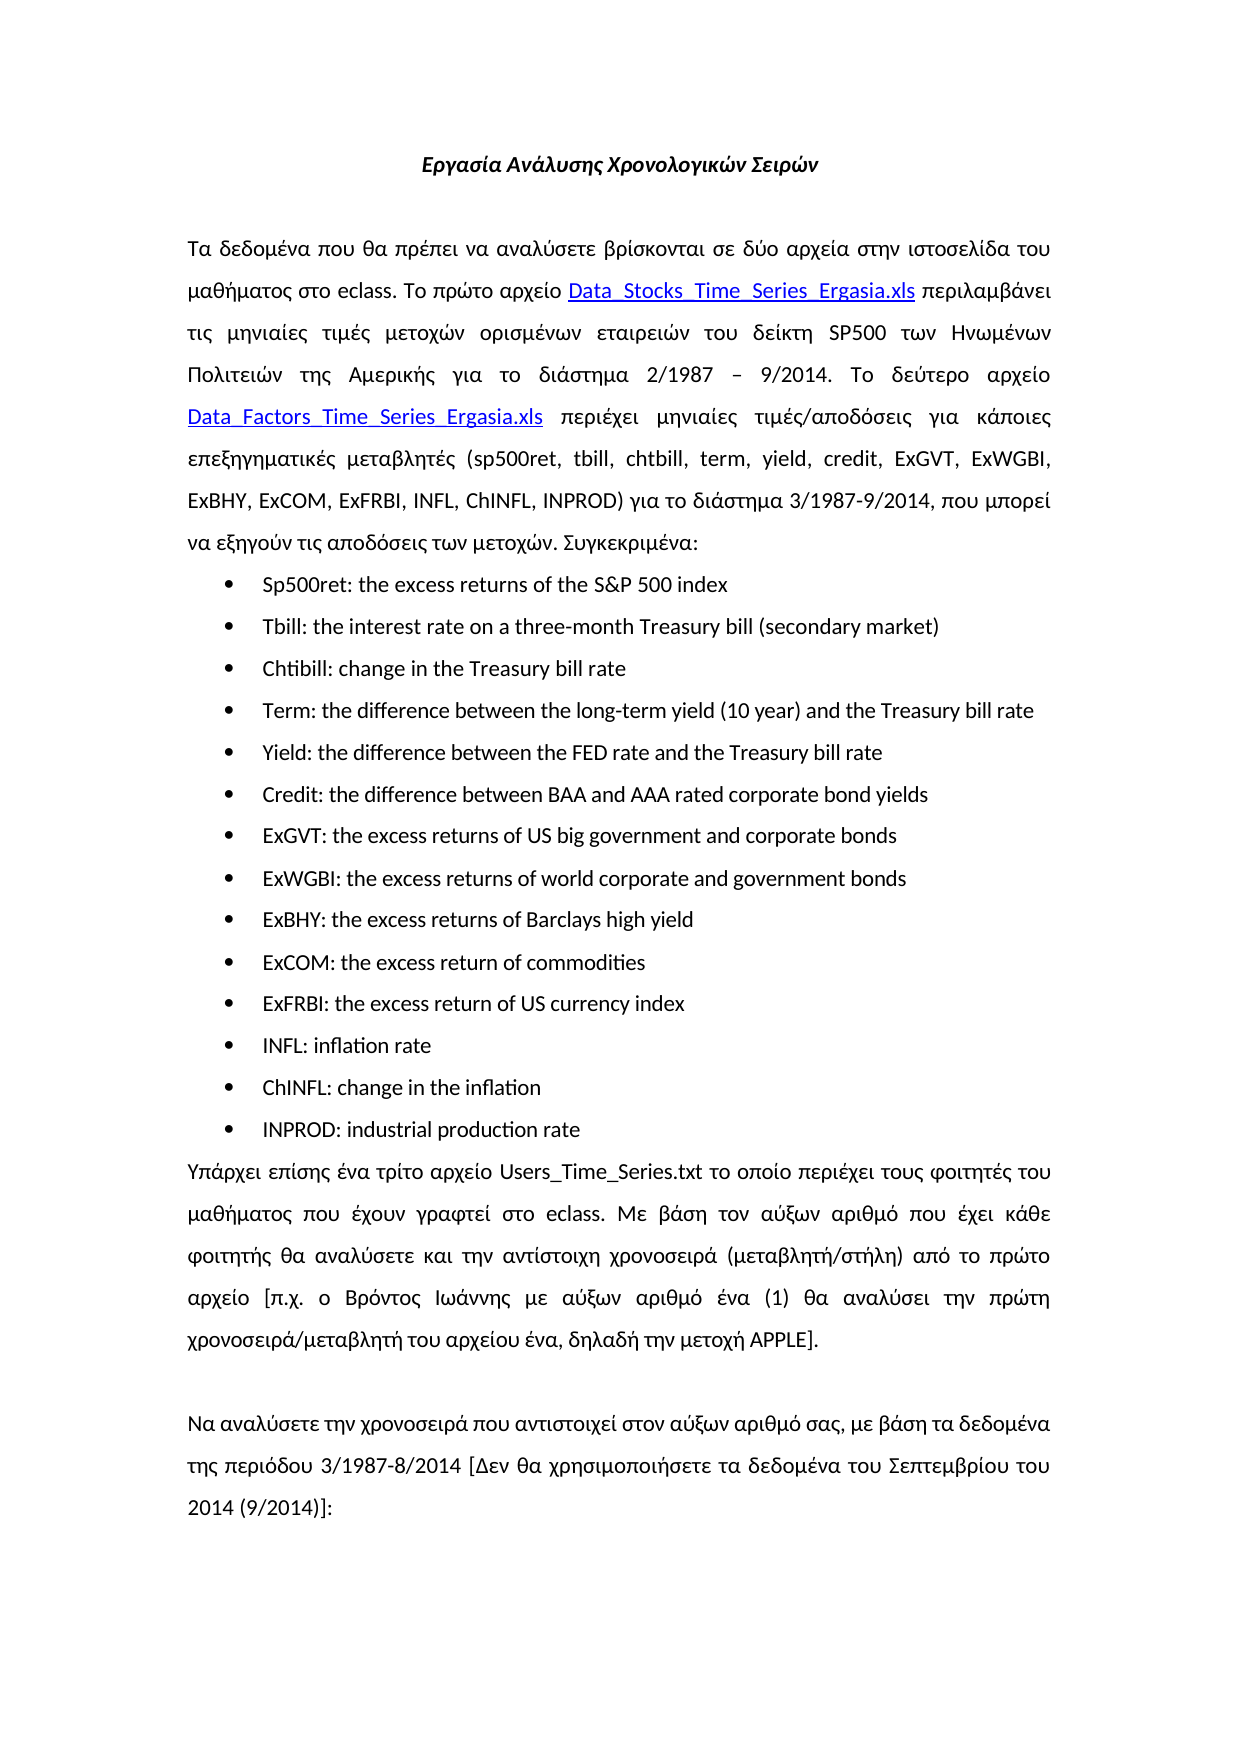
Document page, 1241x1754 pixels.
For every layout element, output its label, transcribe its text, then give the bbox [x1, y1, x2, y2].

list Yield: the difference between the FED rate and the Treasury bill rate [225, 738, 1051, 766]
list Tbill: the interest rate on a three-month Treasury bill (secondary market) [225, 612, 1051, 640]
text Τα δεδομένα που θα πρέπει να αναλύσετε βρίσκονται σε δύο αρχεία στην ιστοσελίδα του μαθήματος στο eclass. Το πρώτο αρχείο Data_Stocks_Time_Series_Ergasia.xls περιλαμβάνει τις μηνιαίες τιμές μετοχών ορισμένων εταιρειών του δείκτη SP500 των Ηνωμένων Πολιτειών της Αμερικής για το διάστημα 2/1987 – 9/2014. Το δεύτερο αρχείο Data_Factors_Time_Series_Ergasia.xls περιέχει μηνιαίες τιμές/αποδόσεις για κάποιες επεξηγηματικές μεταβλητές (sp500ret, tbill, chtbill, term, yield, credit, ExGVT, ExWGBI, ExBHY, ExCOM, ExFRBI, INFL, ChINFL, INPROD) για το διάστημα 3/1987-9/2014, που μπορεί να εξηγούν τις αποδόσεις των μετοχών. Συγκεκριμένα: [187, 234, 1051, 556]
text Να αναλύσετε την χρονοσειρά που αντιστοιχεί στον αύξων αριθμό σας, με βάση τα δεδομένα της περιόδου 3/1987-8/2014 [Δεν θα χρησιμοποιήσετε τα δεδομένα του Σεπτεμβρίου του 2014 (9/2014)]: [187, 1409, 1051, 1521]
list INFL: inflation rate [225, 1032, 1051, 1059]
list Chtibill: change in the Treasury bill rate [225, 654, 1051, 682]
list ExBHY: the excess returns of Barclays high yield [225, 906, 1051, 934]
list ExGVT: the excess returns of US big government and corporate bonds [225, 822, 1051, 850]
text Υπάρχει επίσης ένα τρίτο αρχείο Users_Time_Series.txt το οποίο περιέχει τους φοιτητές του μαθήματος που έχουν γραφτεί στο eclass. Με βάση τον αύξων αριθμό που έχει κάθε φοιτητής θα αναλύσετε και την αντίστοιχη χρονοσειρά (μεταβλητή/στήλη) από το πρώτο αρχείο [π.χ. ο Βρόντος Ιωάννης με αύξων αριθμό ένα (1) θα αναλύσει την πρώτη χρονοσειρά/μεταβλητή του αρχείου ένα, δηλαδή την μετοχή APPLE]. [187, 1157, 1051, 1353]
list Term: the difference between the long-term yield (10 year) and the Treasury bill rate [225, 696, 1051, 724]
list ExFRBI: the excess return of US currency index [225, 989, 1051, 1018]
list ExWGBI: the excess returns of world corporate and government bonds [225, 864, 1051, 892]
list Credit: the difference between BAA and AAA rated corporate bond yields [225, 780, 1051, 808]
list Sp500ret: the excess returns of the S&P 500 index [225, 570, 1051, 598]
text Εργασία Ανάλυσης Χρονολογικών Σειρών [187, 150, 1053, 178]
list ChINFL: change in the inflation [225, 1073, 1051, 1102]
list ExCOM: the excess return of commodities [225, 948, 1051, 976]
list INPROD: industrial production rate [225, 1116, 1051, 1143]
